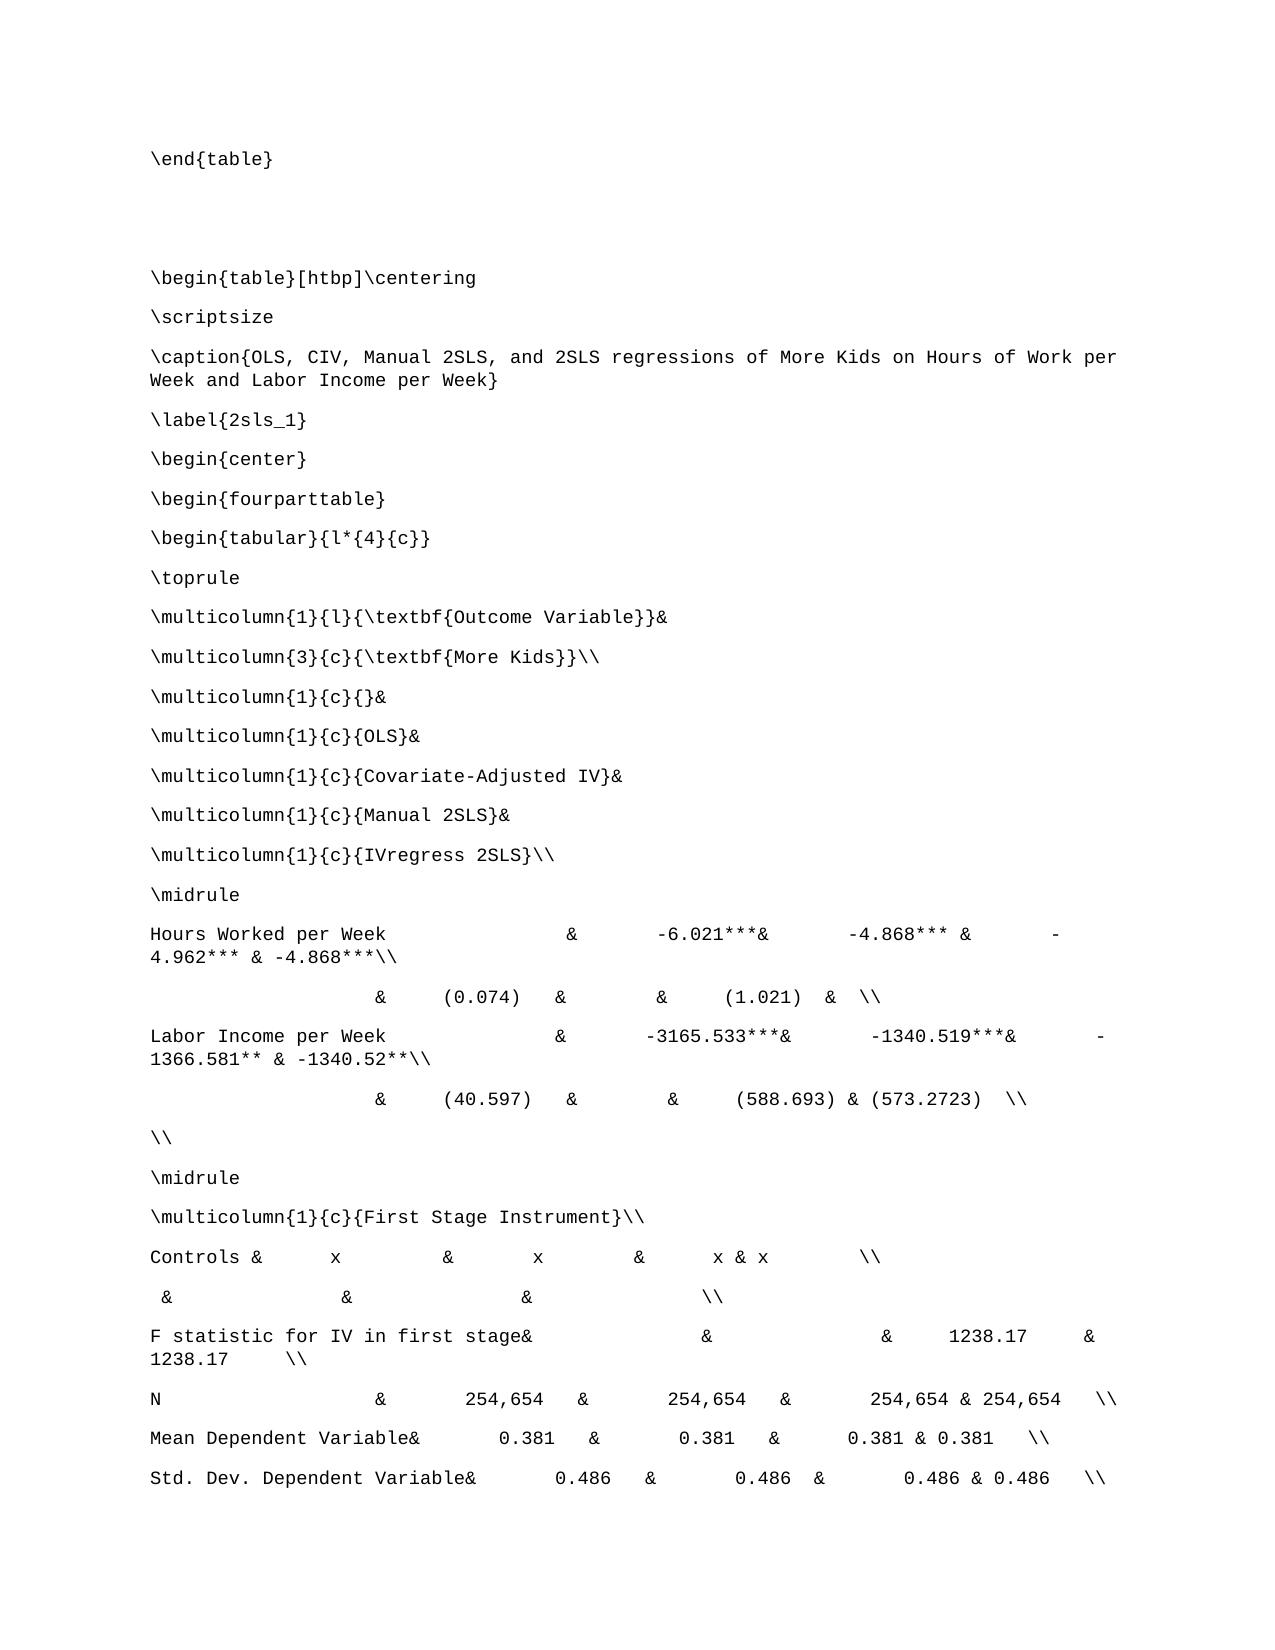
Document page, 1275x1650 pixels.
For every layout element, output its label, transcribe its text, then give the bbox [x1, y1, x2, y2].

text Controls & x & x & x & x \\ [150, 1248, 1125, 1269]
text \label{2sls_1} [150, 410, 1125, 432]
text \scriptsize [150, 308, 1125, 329]
text \begin{tabular}{l*{4}{c}} [150, 529, 1125, 550]
text \multicolumn{3}{c}{\textbf{More Kids}}\\ [150, 648, 1125, 669]
text & (40.597) & & (588.693) & (573.2723) \\ [150, 1089, 1125, 1111]
text \begin{center} [150, 450, 1125, 471]
text \multicolumn{1}{c}{Covariate-Adjusted IV}& [150, 767, 1125, 788]
text \multicolumn{1}{c}{First Stage Instrument}\\ [150, 1208, 1125, 1229]
text & & & \\ [150, 1287, 1125, 1309]
text \multicolumn{1}{c}{}& [150, 687, 1125, 709]
text \multicolumn{1}{c}{Manual 2SLS}& [150, 806, 1125, 827]
text \begin{fourparttable} [150, 489, 1125, 511]
text \midrule [150, 1169, 1125, 1190]
text Mean Dependent Variable& 0.381 & 0.381 & 0.381 & 0.381 \\ [150, 1429, 1125, 1450]
text Std. Dev. Dependent Variable& 0.486 & 0.486 & 0.486 & 0.486 \\ [150, 1469, 1125, 1490]
text \toprule [150, 569, 1125, 590]
text \\ [150, 1129, 1125, 1150]
text \multicolumn{1}{l}{\textbf{Outcome Variable}}& [150, 608, 1125, 629]
text N & 254,654 & 254,654 & 254,654 & 254,654 \\ [150, 1389, 1125, 1411]
text Labor Income per Week & -3165.533***& -1340.519***& -1366.581** & -1340.52**\\ [150, 1027, 1125, 1071]
text & (0.074) & & (1.021) & \\ [150, 987, 1125, 1009]
text \multicolumn{1}{c}{IVregress 2SLS}\\ [150, 846, 1125, 867]
text \multicolumn{1}{c}{OLS}& [150, 727, 1125, 748]
text \midrule [150, 885, 1125, 907]
text Hours Worked per Week & -6.021***& -4.868*** & -4.962*** & -4.868***\\ [150, 925, 1125, 969]
text F statistic for IV in first stage& & & 1238.17 & 1238.17 \\ [150, 1327, 1125, 1371]
text \caption{OLS, CIV, Manual 2SLS, and 2SLS regressions of More Kids on Hours of Work per Week and Labor Income per Week} [150, 348, 1125, 392]
text \begin{table}[htbp]\centering [150, 269, 1125, 290]
text \end{table} [150, 150, 1125, 171]
